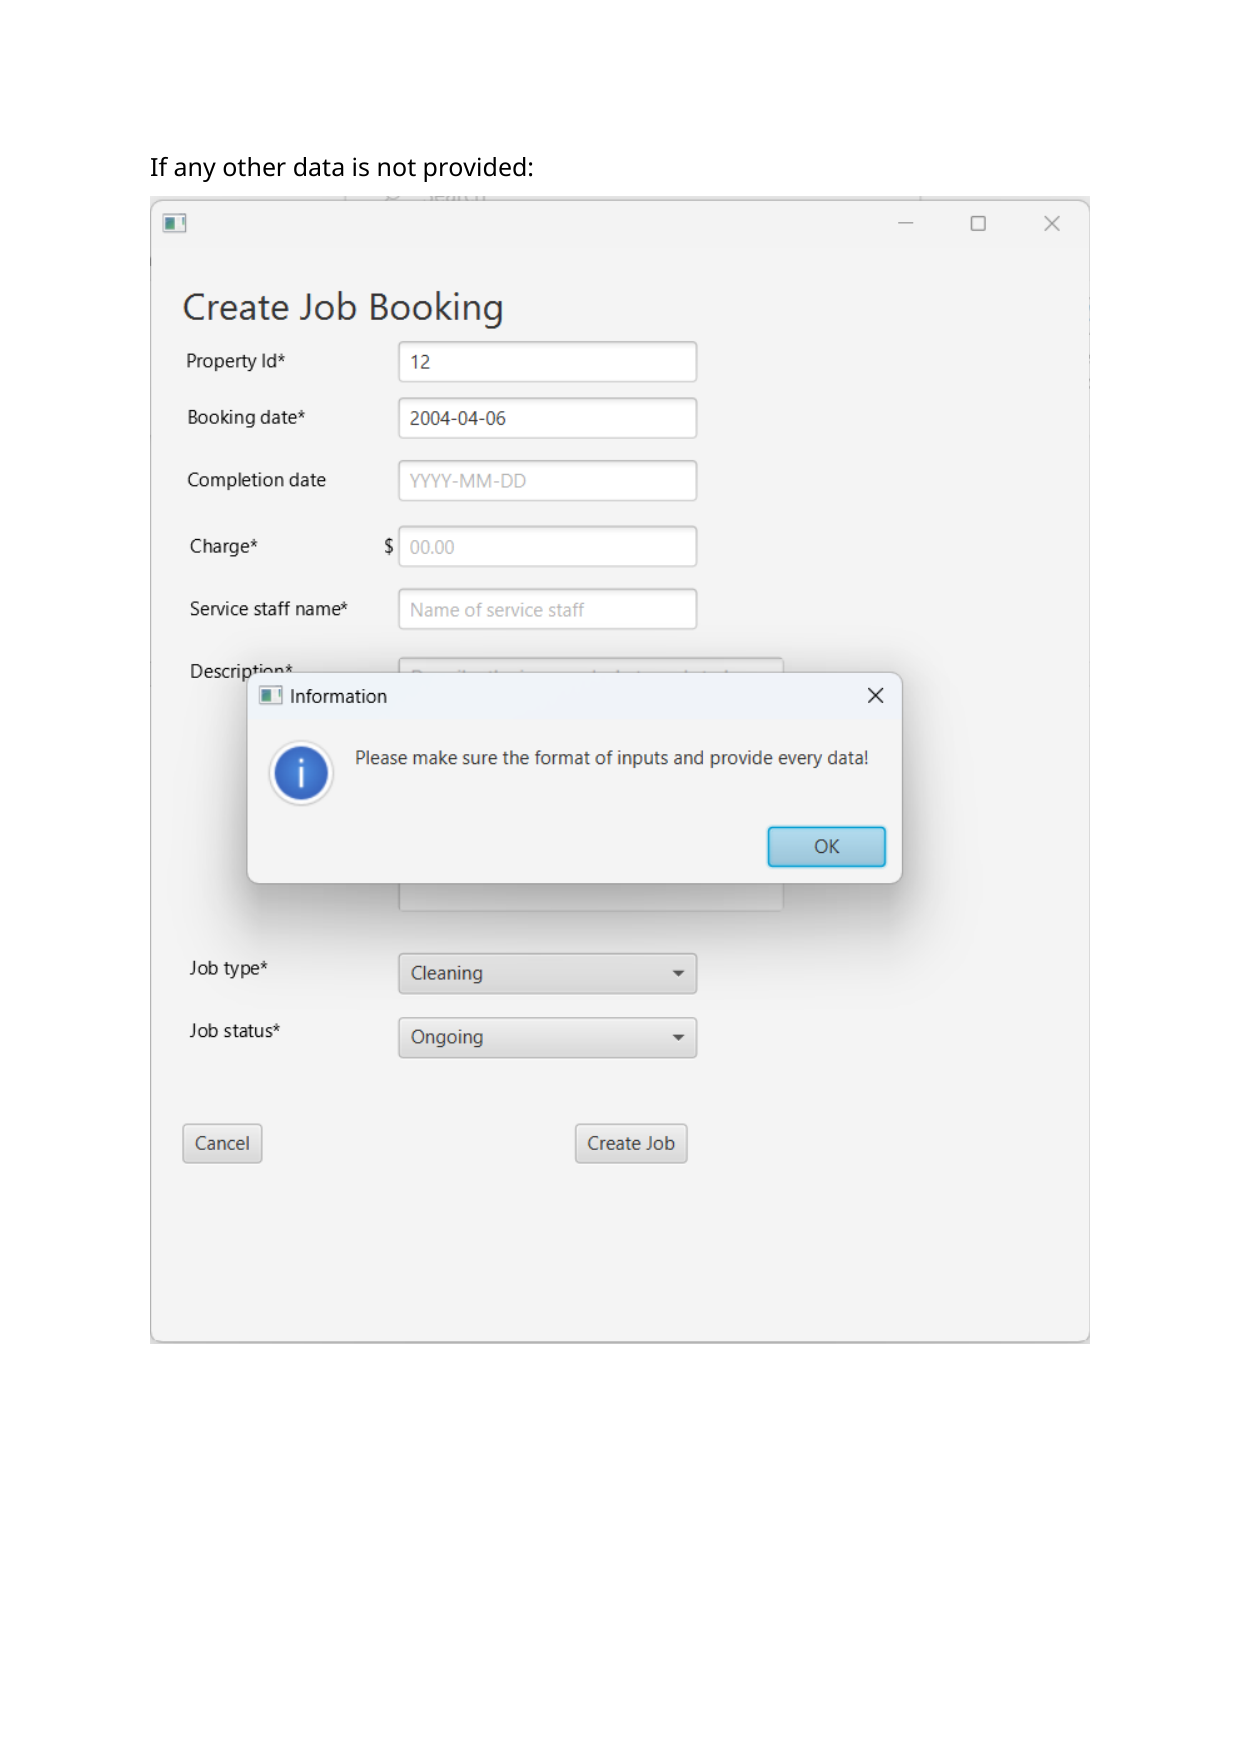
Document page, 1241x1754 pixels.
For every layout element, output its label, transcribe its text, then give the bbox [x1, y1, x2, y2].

text If any other data is not provided: [150, 150, 1090, 184]
picture [150, 196, 1090, 1344]
